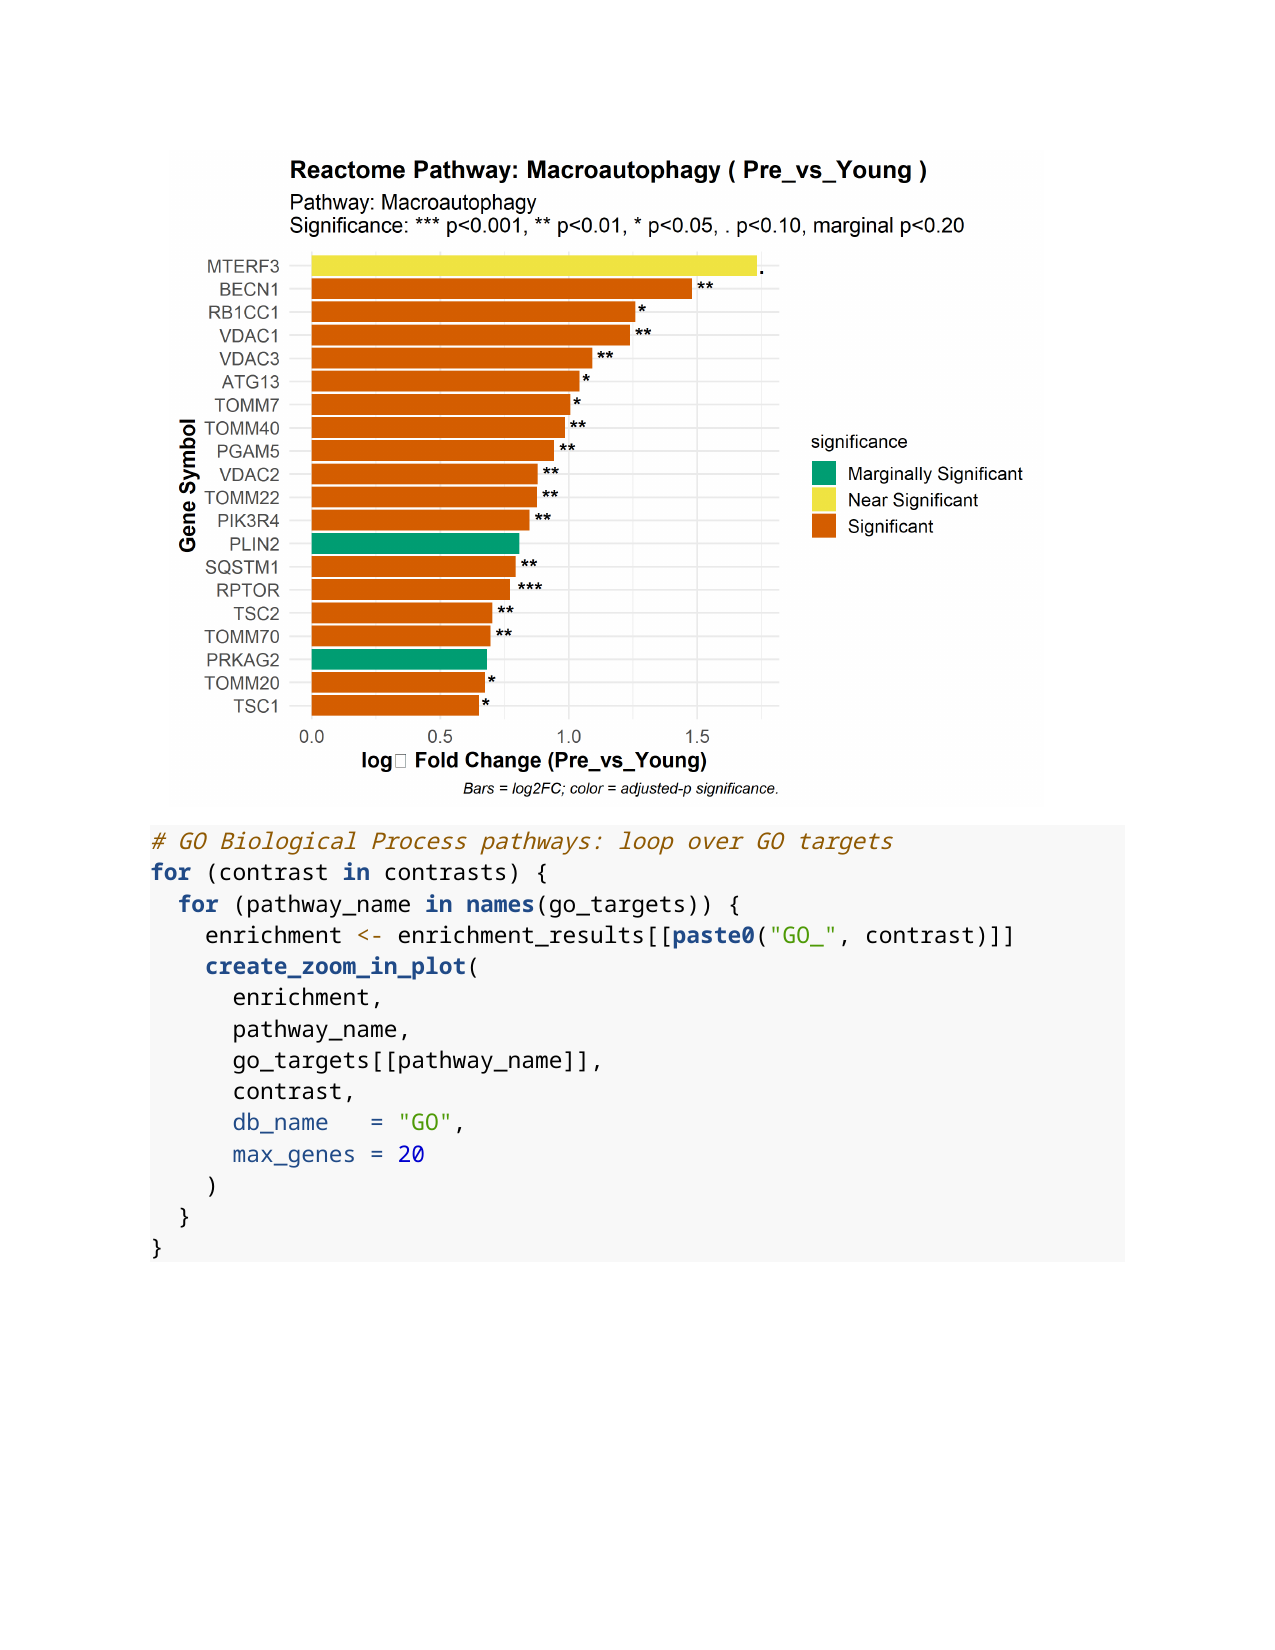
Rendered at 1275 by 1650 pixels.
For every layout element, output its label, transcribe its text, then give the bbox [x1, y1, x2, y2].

picture [168, 150, 1044, 807]
text # GO Biological Process pathways: loop over GO targets for (contrast in contrasts) { for (pathway_name in names(go_targets)) { enrichment <- enrichment_results[[paste0("GO_", contrast)]] create_zoom_in_plot( enrichment, pathway_name, go_targets[[pathway_name]], contrast, db_name = "GO", max_genes = 20 ) } } [150, 825, 1125, 1262]
